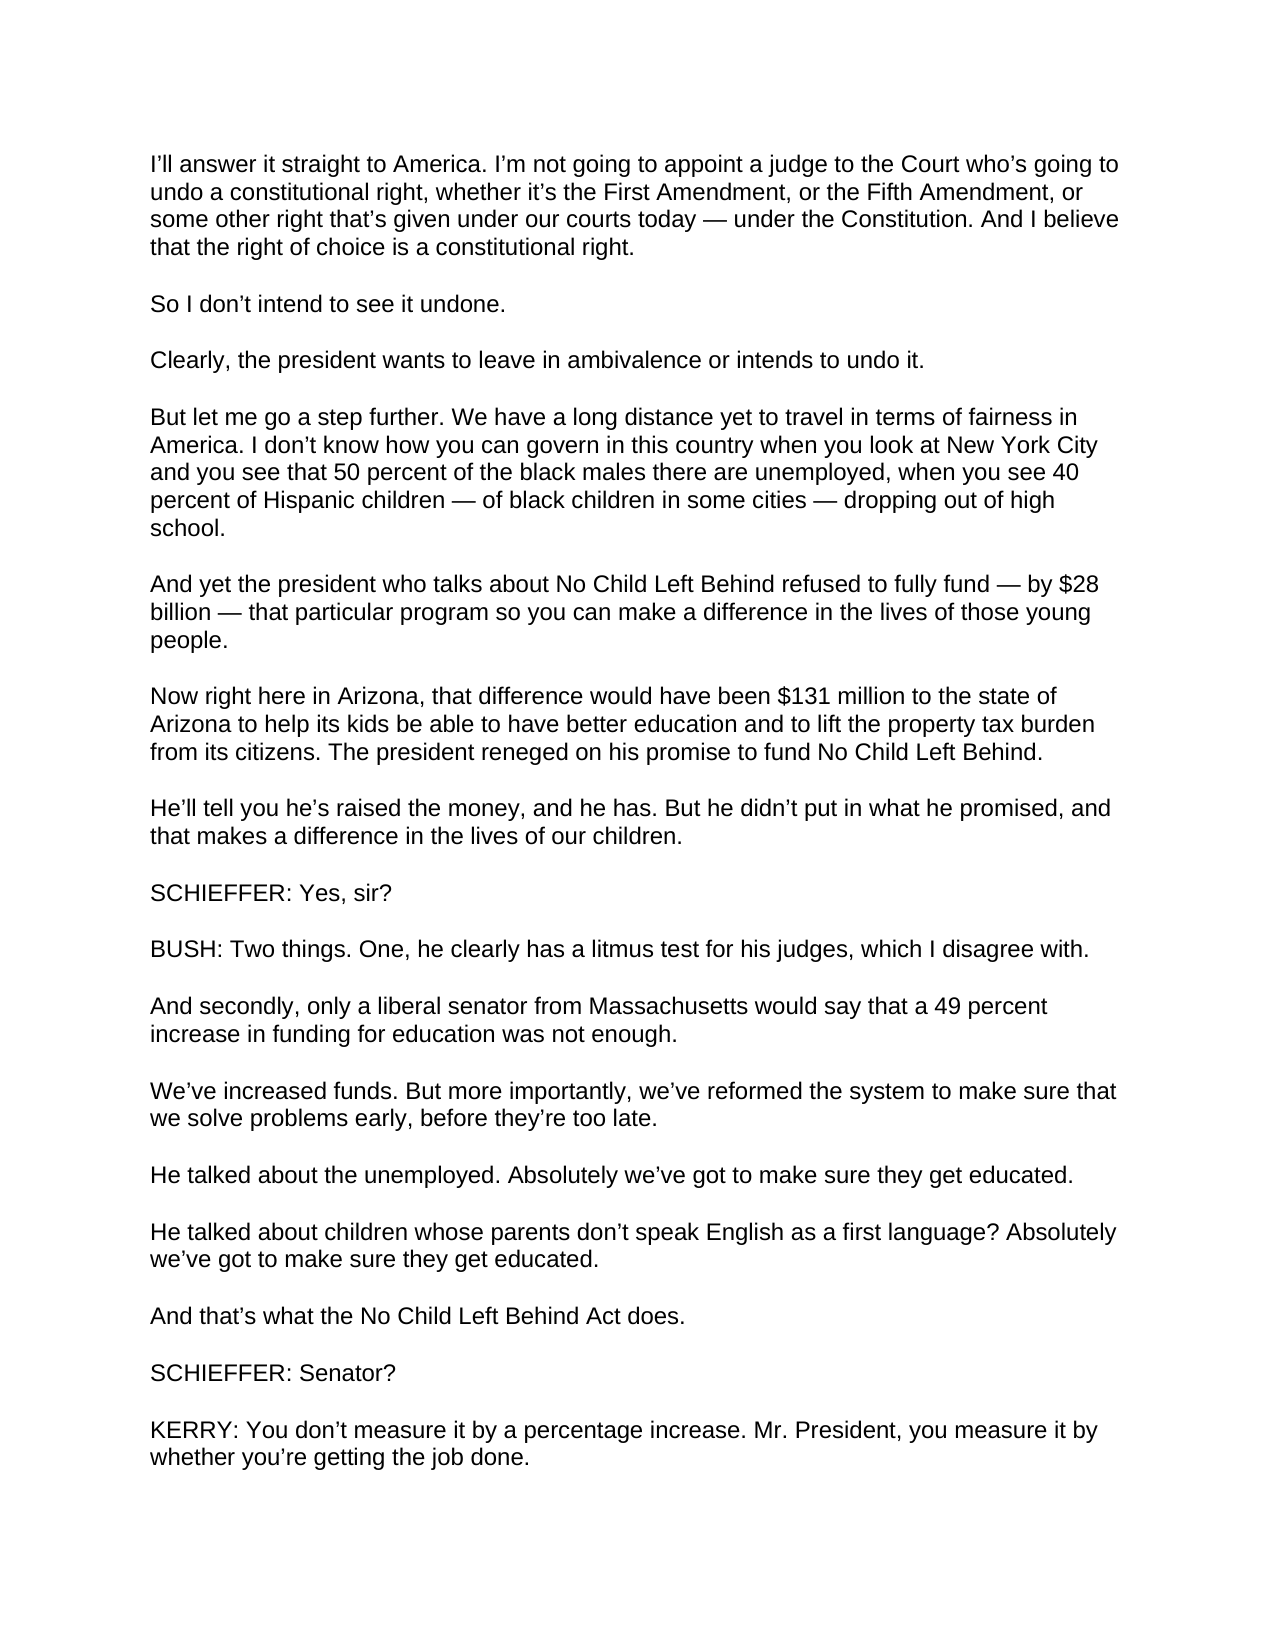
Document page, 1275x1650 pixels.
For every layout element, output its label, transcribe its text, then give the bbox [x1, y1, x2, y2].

text SCHIEFFER: Senator? [150, 1359, 1125, 1386]
text But let me go a step further. We have a long distance yet to travel in terms of fairness in America. I don’t know how you can govern in this country when you look at New York City and you see that 50 percent of the black males there are unemployed, when you see 40 percent of Hispanic children — of black children in some cities — dropping out of high school. [150, 403, 1125, 541]
text He talked about children whose parents don’t speak English as a first language? Absolutely we’ve got to make sure they get educated. [150, 1218, 1125, 1273]
text Now right here in Arizona, that difference would have been $131 million to the state of Arizona to help its kids be able to have better education and to lift the property tax burden from its citizens. The president reneged on his promise to fund No Child Left Behind. [150, 682, 1125, 765]
text Clearly, the president wants to leave in ambivalence or intends to undo it. [150, 346, 1125, 374]
text We’ve increased funds. But more importantly, we’ve reformed the system to make sure that we solve problems early, before they’re too late. [150, 1077, 1125, 1132]
text He talked about the unemployed. Absolutely we’ve got to make sure they get educated. [150, 1161, 1125, 1188]
text He’ll tell you he’s raised the money, and he has. But he didn’t put in what he promised, and that makes a difference in the lives of our children. [150, 794, 1125, 849]
text KERRY: You don’t measure it by a percentage increase. Mr. President, you measure it by whether you’re getting the job done. [150, 1416, 1125, 1471]
text So I don’t intend to see it undone. [150, 289, 1125, 317]
text And that’s what the No Child Left Behind Act does. [150, 1302, 1125, 1330]
text And secondly, only a liberal senator from Massachusetts would say that a 49 percent increase in funding for education was not enough. [150, 992, 1125, 1047]
text And yet the president who talks about No Child Left Behind refused to fully fund — by $28 billion — that particular program so you can make a difference in the lives of those young people. [150, 570, 1125, 653]
text BUSH: Two things. One, he clearly has a litmus test for his judges, which I disagree with. [150, 935, 1125, 963]
text SCHIEFFER: Yes, sir? [150, 879, 1125, 906]
text I’ll answer it straight to America. I’m not going to appoint a judge to the Court who’s going to undo a constitutional right, whether it’s the First Amendment, or the Fifth Amendment, or some other right that’s given under our courts today — under the Constitution. And I believe that the right of choice is a constitutional right. [150, 150, 1125, 260]
